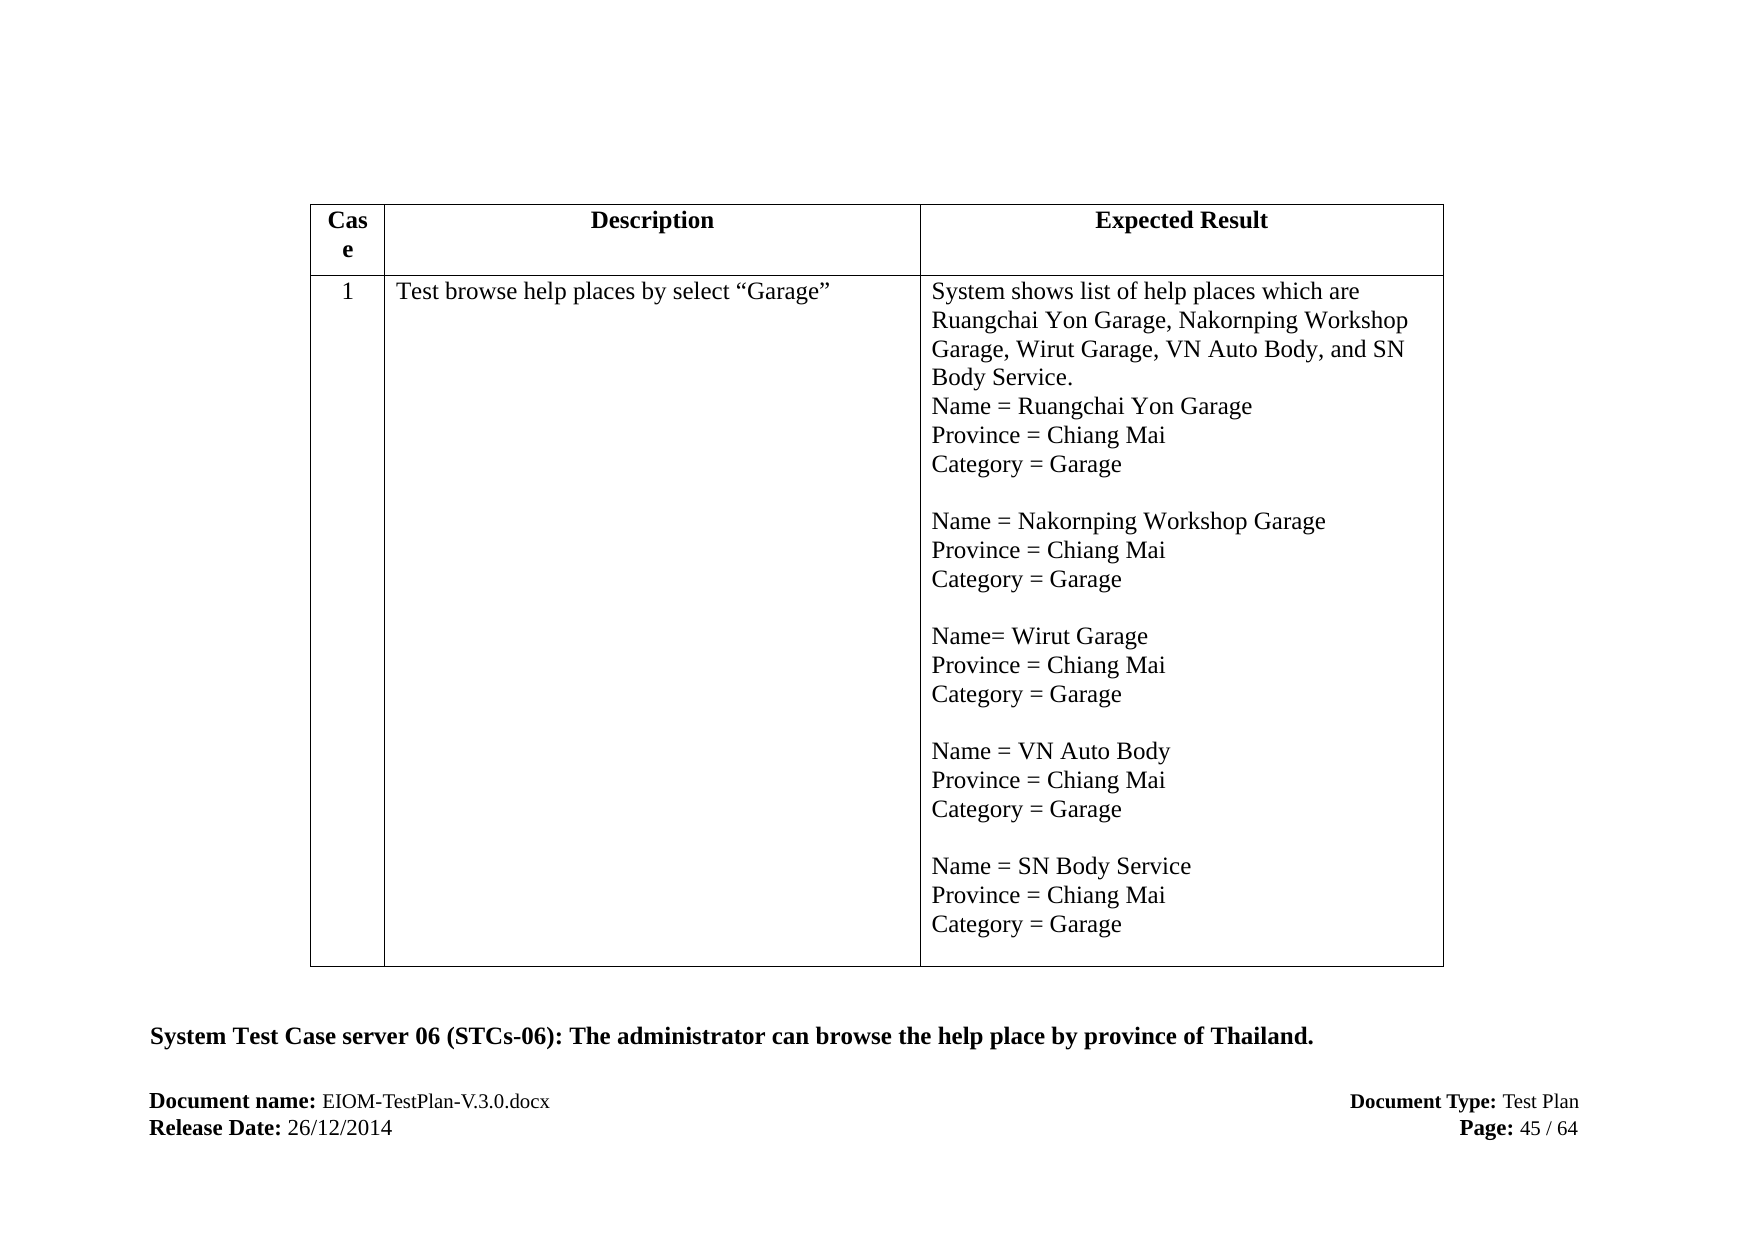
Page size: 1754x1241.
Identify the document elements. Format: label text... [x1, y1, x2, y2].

text System Test Case server 06 (STCs-06): The administrator can browse the help place by province of Thailand. [150, 1021, 1604, 1050]
table_cell 1 [311, 276, 384, 966]
table_cell Test browse help places by select “Garage” [385, 276, 920, 966]
table_cell System shows list of help places which are Ruangchai Yon Garage, Nakornping Workshop Garage, Wirut Garage, VN Auto Body, and SN Body Service. Name = Ruangchai Yon Garage Province = Chiang Mai Category = Garage Name = Nakornping Workshop Garage Province = Chiang Mai Category = Garage Name= Wirut Garage Province = Chiang Mai Category = Garage Name = VN Auto Body Province = Chiang Mai Category = Garage Name = SN Body Service Province = Chiang Mai Category = Garage [921, 276, 1443, 966]
table_header Expected Result [921, 205, 1443, 275]
table_header Description [385, 205, 920, 275]
table_header Case [311, 205, 384, 275]
